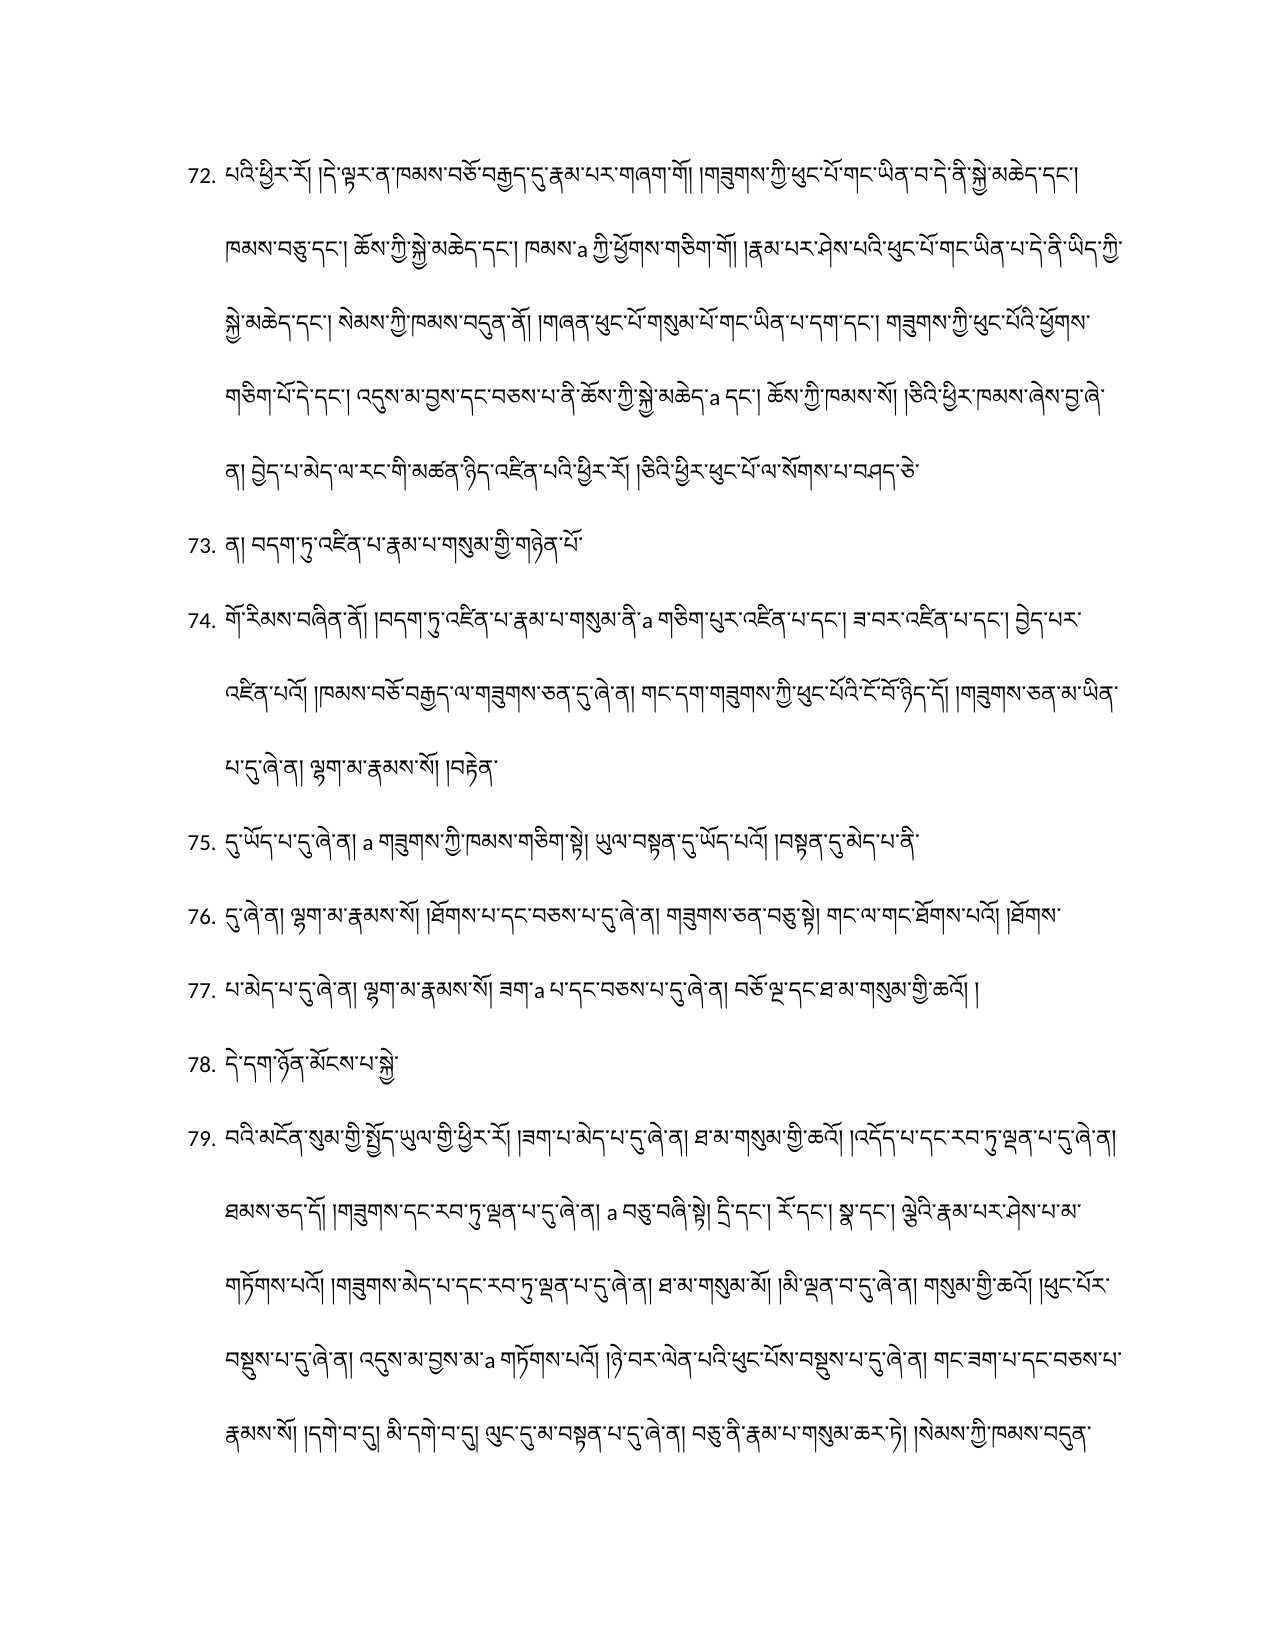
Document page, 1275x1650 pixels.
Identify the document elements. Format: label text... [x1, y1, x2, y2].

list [187, 1113, 1125, 1473]
list གོ་རིམས་བཞིན་ནོ། །བདག་ཏུ་འཛིན་པ་རྣམ་པ་གསུམ་ནི་aགཅིག་པུར་འཛིན་པ་དང༌། ཟ་བར་འཛིན་པ་དང༌། བྱེད་པར་འཛིན་པའོ། །ཁམས་བཅོ་བརྒྱད་ལ་གཟུགས་ཅན་དུ་ཞེ་ན། གང་དག་གཟུགས་ཀྱི་ཕུང་པོའི་ངོ་བོ་ཉིད་དོ། །གཟུགས་ཅན་མ་ཡིན་པ་དུ་ཞེ་ན། ལྷག་མ་རྣམས་སོ། །བརྟེན་ [187, 594, 1125, 807]
list དུ་ཞེ་ན། ལྷག་མ་རྣམས་སོ། །ཐོགས་པ་དང་བཅས་པ་དུ་ཞེ་ན། གཟུགས་ཅན་བཅུ་སྟེ། གང་ལ་གང་ཐོགས་པའོ། །ཐོགས་ [187, 891, 1125, 955]
list པ་མེད་པ་དུ་ཞེ་ན། ལྷག་མ་རྣམས་སོ། ཟག་aཔ་དང་བཅས་པ་དུ་ཞེ་ན། བཅོ་ལྔ་དང་ཐ་མ་གསུམ་གྱི་ཆའོ། ། [187, 965, 1125, 1029]
list དེ་དག་ཉོན་མོངས་པ་སྐྱེ་ [187, 1039, 1125, 1103]
list པའི་ཕྱིར་རོ། །དེ་ལྟར་ན་ཁམས་བཅོ་བརྒྱད་དུ་རྣམ་པར་གཞག་གོ། །གཟུགས་ཀྱི་ཕུང་པོ་གང་ཡིན་བ་དེ་ནི་སྐྱེ་མཆེད་དང༌། ཁམས་བཅུ་དང༌། ཆོས་ཀྱི་སྐྱེ་མཆེད་དང༌། ཁམས་aཀྱི་ཕྱོགས་གཅིག་གོ། །རྣམ་པར་ཤེས་པའི་ཕུང་པོ་གང་ཡིན་པ་དེ་ནི་ཡིད་ཀྱི་སྐྱེ་མཆེད་དང༌། སེམས་ཀྱི་ཁམས་བདུན་ནོ། །གཞན་ཕུང་པོ་གསུམ་པོ་གང་ཡིན་པ་དག་དང༌། གཟུགས་ཀྱི་ཕུང་པོའི་ཕྱོགས་གཅིག་པོ་དེ་དང༌། འདུས་མ་བྱས་དང་བཅས་པ་ནི་ཆོས་ཀྱི་སྐྱེ་མཆེད་aདང༌། ཆོས་ཀྱི་ཁམས་སོ། །ཅིའི་ཕྱིར་ཁམས་ཞེས་བྱ་ཞེ་ན། བྱེད་པ་མེད་ལ་རང་གི་མཚན་ཉིད་འཛིན་པའི་ཕྱིར་རོ། །ཅིའི་ཕྱིར་ཕུང་པོ་ལ་སོགས་པ་བཤད་ཅེ་ [187, 150, 1125, 511]
list དུ་ཡོད་པ་དུ་ཞེ་ན། aགཟུགས་ཀྱི་ཁམས་གཅིག་སྟེ། ཡུལ་བསྟན་དུ་ཡོད་པའོ། །བསྟན་དུ་མེད་པ་ནི་ [187, 817, 1125, 881]
list ན། བདག་ཏུ་འཛིན་པ་རྣམ་པ་གསུམ་གྱི་གཉེན་པོ་ [187, 520, 1125, 585]
